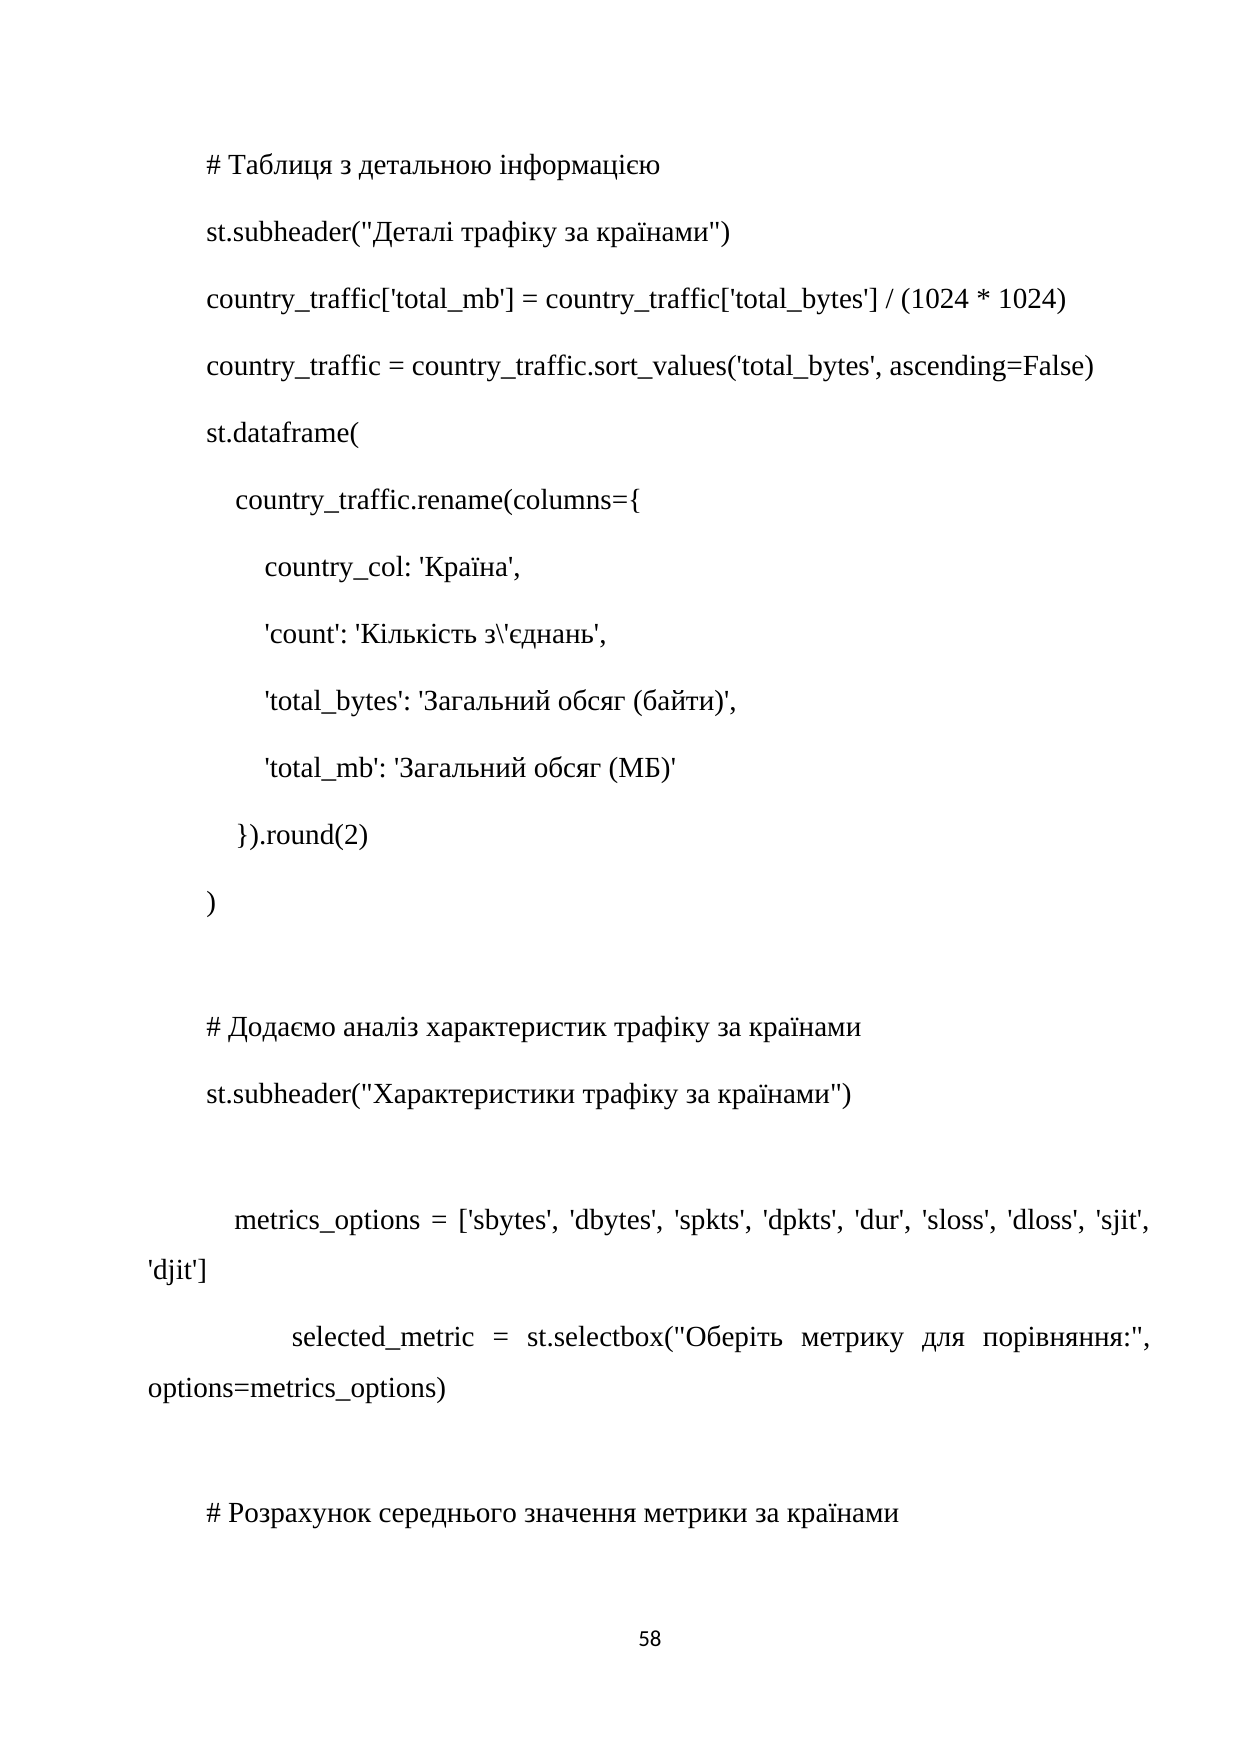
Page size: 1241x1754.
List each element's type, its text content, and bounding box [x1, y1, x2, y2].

text country_traffic['total_mb'] = country_traffic['total_bytes'] / (1024 * 1024) [148, 281, 1152, 315]
text country_traffic = country_traffic.sort_values('total_bytes', ascending=False) [148, 348, 1152, 382]
text # Таблиця з детальною інформацією [148, 147, 1152, 181]
text }).round(2) [148, 817, 1152, 851]
text 'total_bytes': 'Загальний обсяг (байти)', [148, 683, 1152, 717]
text ) [148, 884, 1152, 917]
text st.subheader("Характеристики трафіку за країнами") [148, 1077, 1152, 1110]
text 'total_mb': 'Загальний обсяг (МБ)' [148, 750, 1152, 783]
text # Додаємо аналіз характеристик трафіку за країнами [148, 1009, 1152, 1043]
text st.dataframe( [148, 415, 1152, 449]
text selected_metric = st.selectbox("Оберіть метрику для порівняння:", options=metrics_options) [148, 1319, 1152, 1403]
text country_col: 'Країна', [148, 549, 1152, 583]
text # Розрахунок середнього значення метрики за країнами [148, 1495, 1152, 1529]
text 'count': 'Кількість з\'єднань', [148, 616, 1152, 649]
text metrics_options = ['sbytes', 'dbytes', 'spkts', 'dpkts', 'dur', 'sloss', 'dloss', 'sjit', 'djit'] [148, 1202, 1152, 1286]
text st.subheader("Деталі трафіку за країнами") [148, 214, 1152, 248]
text country_traffic.rename(columns={ [148, 482, 1152, 516]
